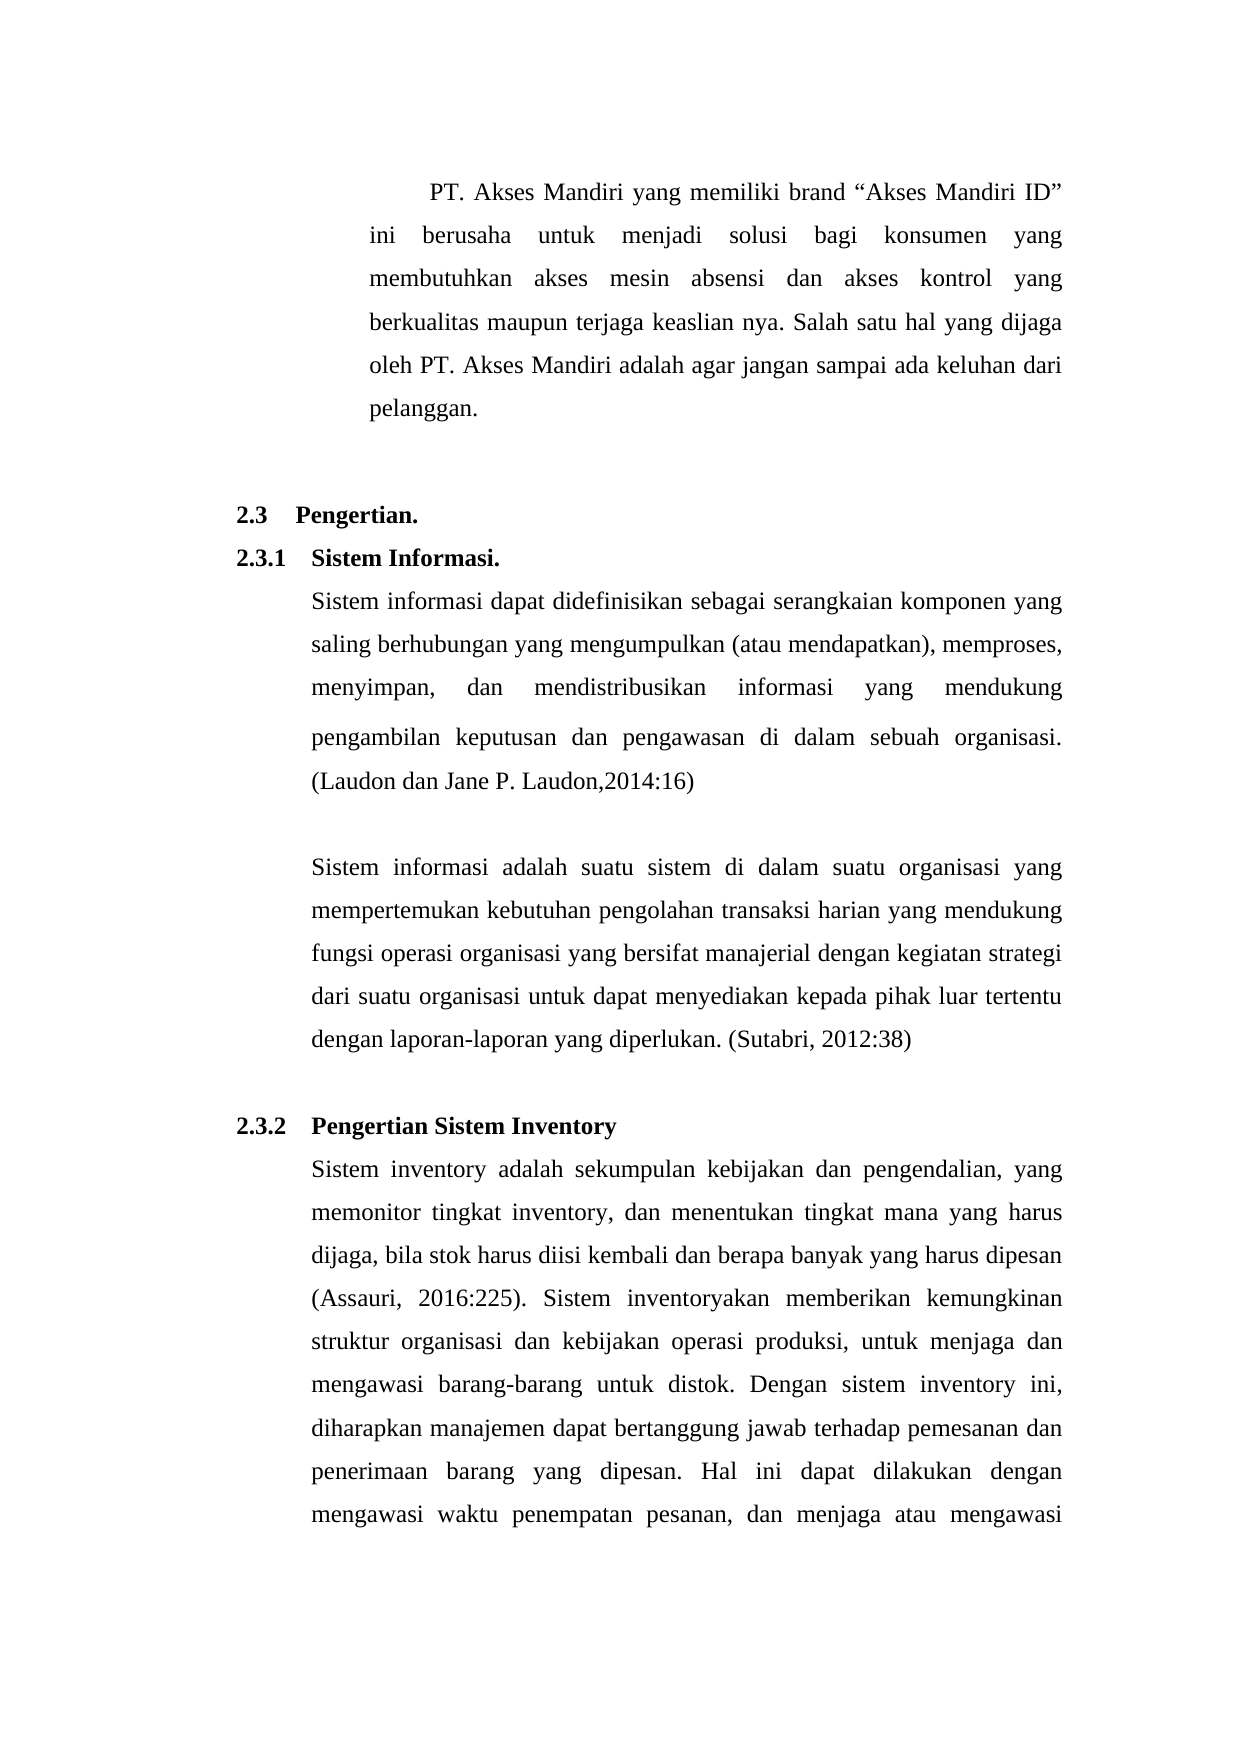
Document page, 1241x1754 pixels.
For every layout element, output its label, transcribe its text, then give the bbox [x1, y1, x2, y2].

list Sistem informasi adalah suatu sistem di dalam suatu organisasi yang mempertemukan kebutuhan pengolahan transaksi harian yang mendukung fungsi operasi organisasi yang bersifat manajerial dengan kegiatan strategi dari suatu organisasi untuk dapat menyediakan kepada pihak luar tertentu dengan laporan-laporan yang diperlukan. (Sutabri, 2012:38) [311, 852, 1063, 1053]
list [311, 1154, 1063, 1528]
subtitle Pengertian. [236, 500, 1063, 529]
list Sistem Informasi. [236, 543, 1063, 572]
list Pengertian Sistem Inventory [236, 1111, 1063, 1139]
list Sistem informasi dapat didefinisikan sebagai serangkaian komponen yang saling berhubungan yang mengumpulkan (atau mendapatkan), memproses, menyimpan, dan mendistribusikan informasi yang mendukung pengambilan keputusan dan pengawasan di dalam sebuah organisasi. (Laudon dan Jane P. Laudon,2014:16) [311, 586, 1063, 794]
subtitle PT. Akses Mandiri yang memiliki brand “Akses Mandiri ID” ini berusaha untuk menjadi solusi bagi konsumen yang membutuhkan akses mesin absensi dan akses kontrol yang berkualitas maupun terjaga keaslian nya. Salah satu hal yang dijaga oleh PT. Akses Mandiri adalah agar jangan sampai ada keluhan dari pelanggan. [369, 177, 1063, 422]
